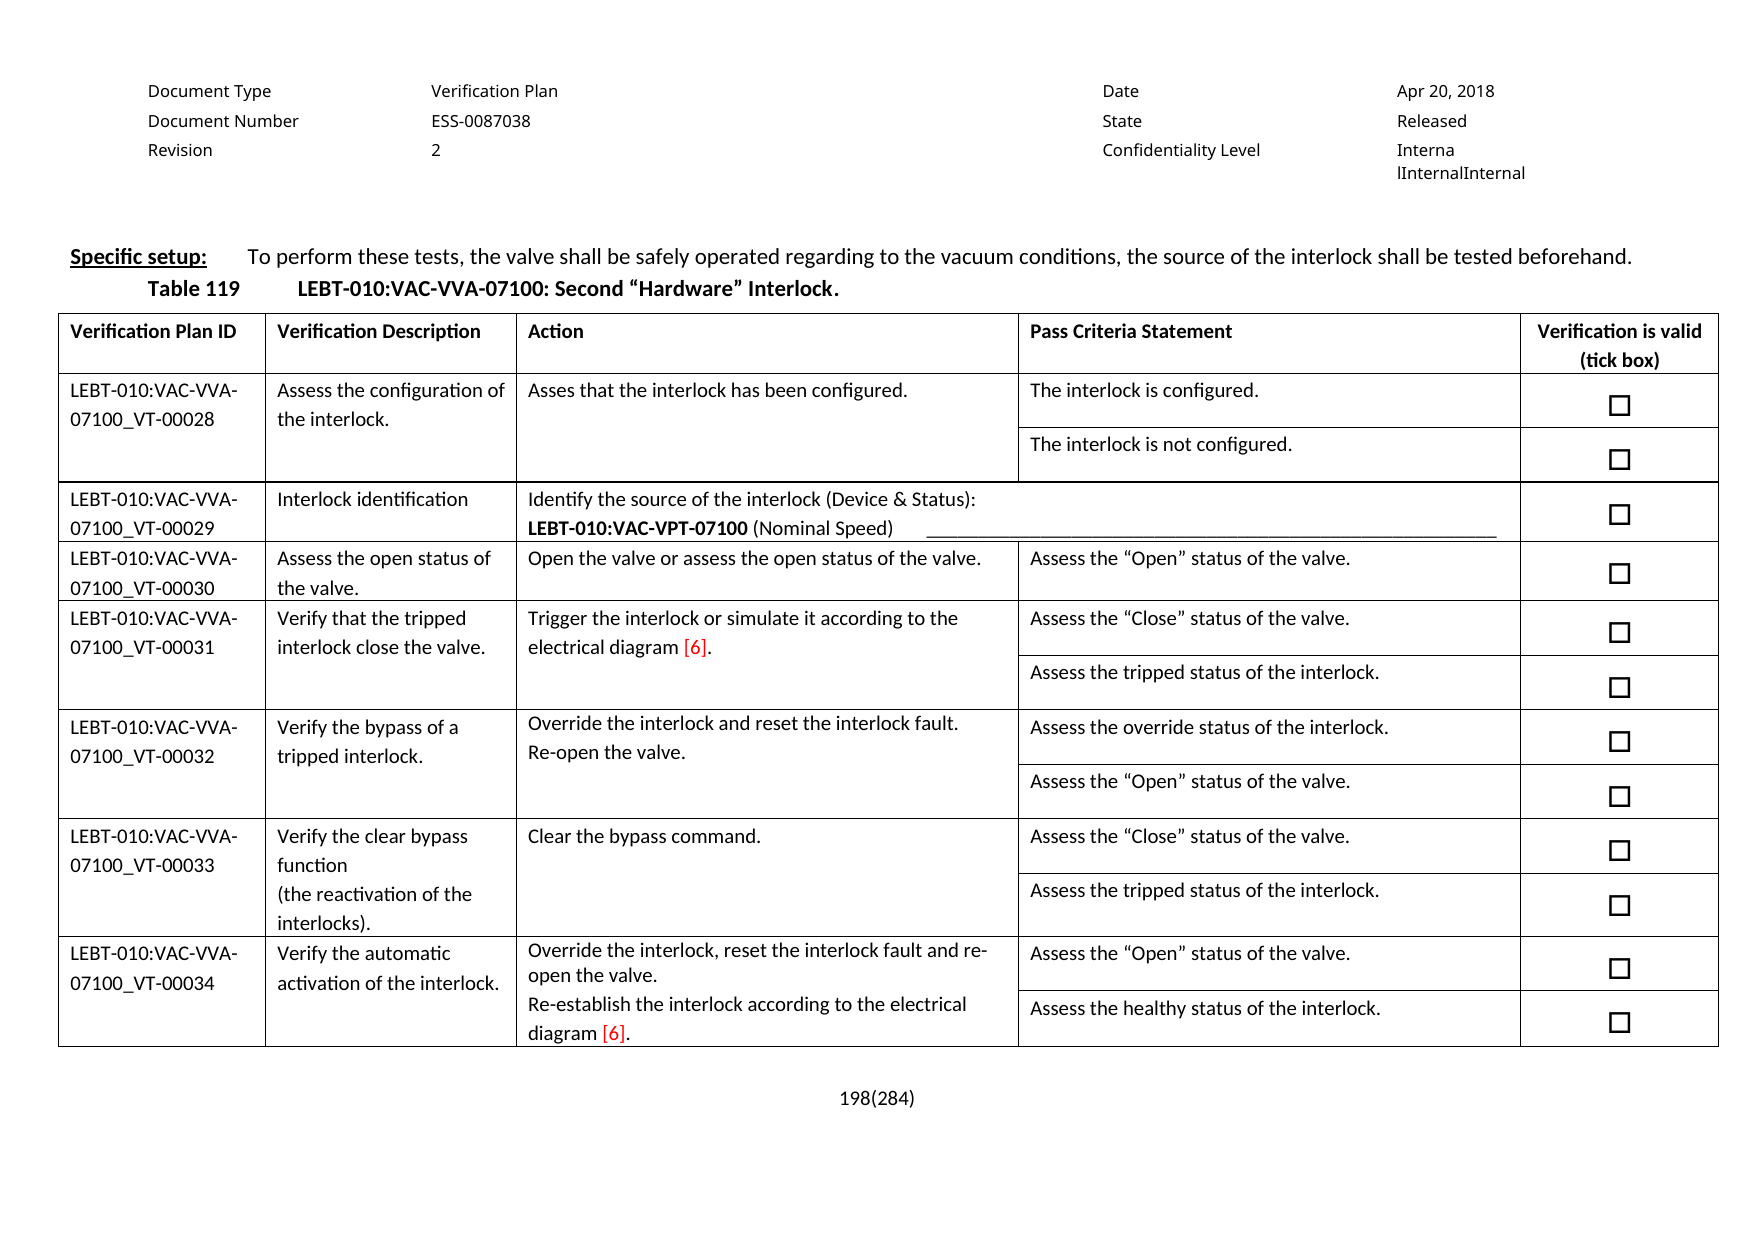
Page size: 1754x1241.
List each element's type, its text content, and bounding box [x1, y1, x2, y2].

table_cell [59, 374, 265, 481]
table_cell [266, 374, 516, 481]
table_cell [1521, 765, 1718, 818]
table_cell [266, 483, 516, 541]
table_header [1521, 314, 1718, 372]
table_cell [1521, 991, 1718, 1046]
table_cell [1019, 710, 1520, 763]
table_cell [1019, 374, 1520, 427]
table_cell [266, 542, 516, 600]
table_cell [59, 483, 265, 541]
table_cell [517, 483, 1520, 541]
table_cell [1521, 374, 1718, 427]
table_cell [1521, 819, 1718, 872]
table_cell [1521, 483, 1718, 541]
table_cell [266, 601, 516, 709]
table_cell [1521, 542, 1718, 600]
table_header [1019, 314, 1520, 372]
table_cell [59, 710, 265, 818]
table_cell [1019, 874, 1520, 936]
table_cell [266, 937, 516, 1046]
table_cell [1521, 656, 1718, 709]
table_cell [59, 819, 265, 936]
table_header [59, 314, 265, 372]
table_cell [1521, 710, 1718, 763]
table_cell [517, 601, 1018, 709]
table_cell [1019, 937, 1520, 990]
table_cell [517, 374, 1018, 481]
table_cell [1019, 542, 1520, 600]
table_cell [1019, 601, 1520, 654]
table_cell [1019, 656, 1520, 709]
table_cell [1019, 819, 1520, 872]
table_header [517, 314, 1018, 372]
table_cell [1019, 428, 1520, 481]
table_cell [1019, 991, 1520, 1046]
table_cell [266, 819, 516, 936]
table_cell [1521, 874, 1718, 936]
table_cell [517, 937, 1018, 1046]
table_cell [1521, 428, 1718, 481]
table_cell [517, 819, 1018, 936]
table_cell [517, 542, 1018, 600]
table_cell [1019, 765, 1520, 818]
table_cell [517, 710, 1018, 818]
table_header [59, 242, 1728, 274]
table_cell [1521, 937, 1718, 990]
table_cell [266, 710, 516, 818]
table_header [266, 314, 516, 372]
text Table 119 LEBT-010:VAC-VVA-07100: Second “Hardware” Interlock. [148, 274, 1606, 303]
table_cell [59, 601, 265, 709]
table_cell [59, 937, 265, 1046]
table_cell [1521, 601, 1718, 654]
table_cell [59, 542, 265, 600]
